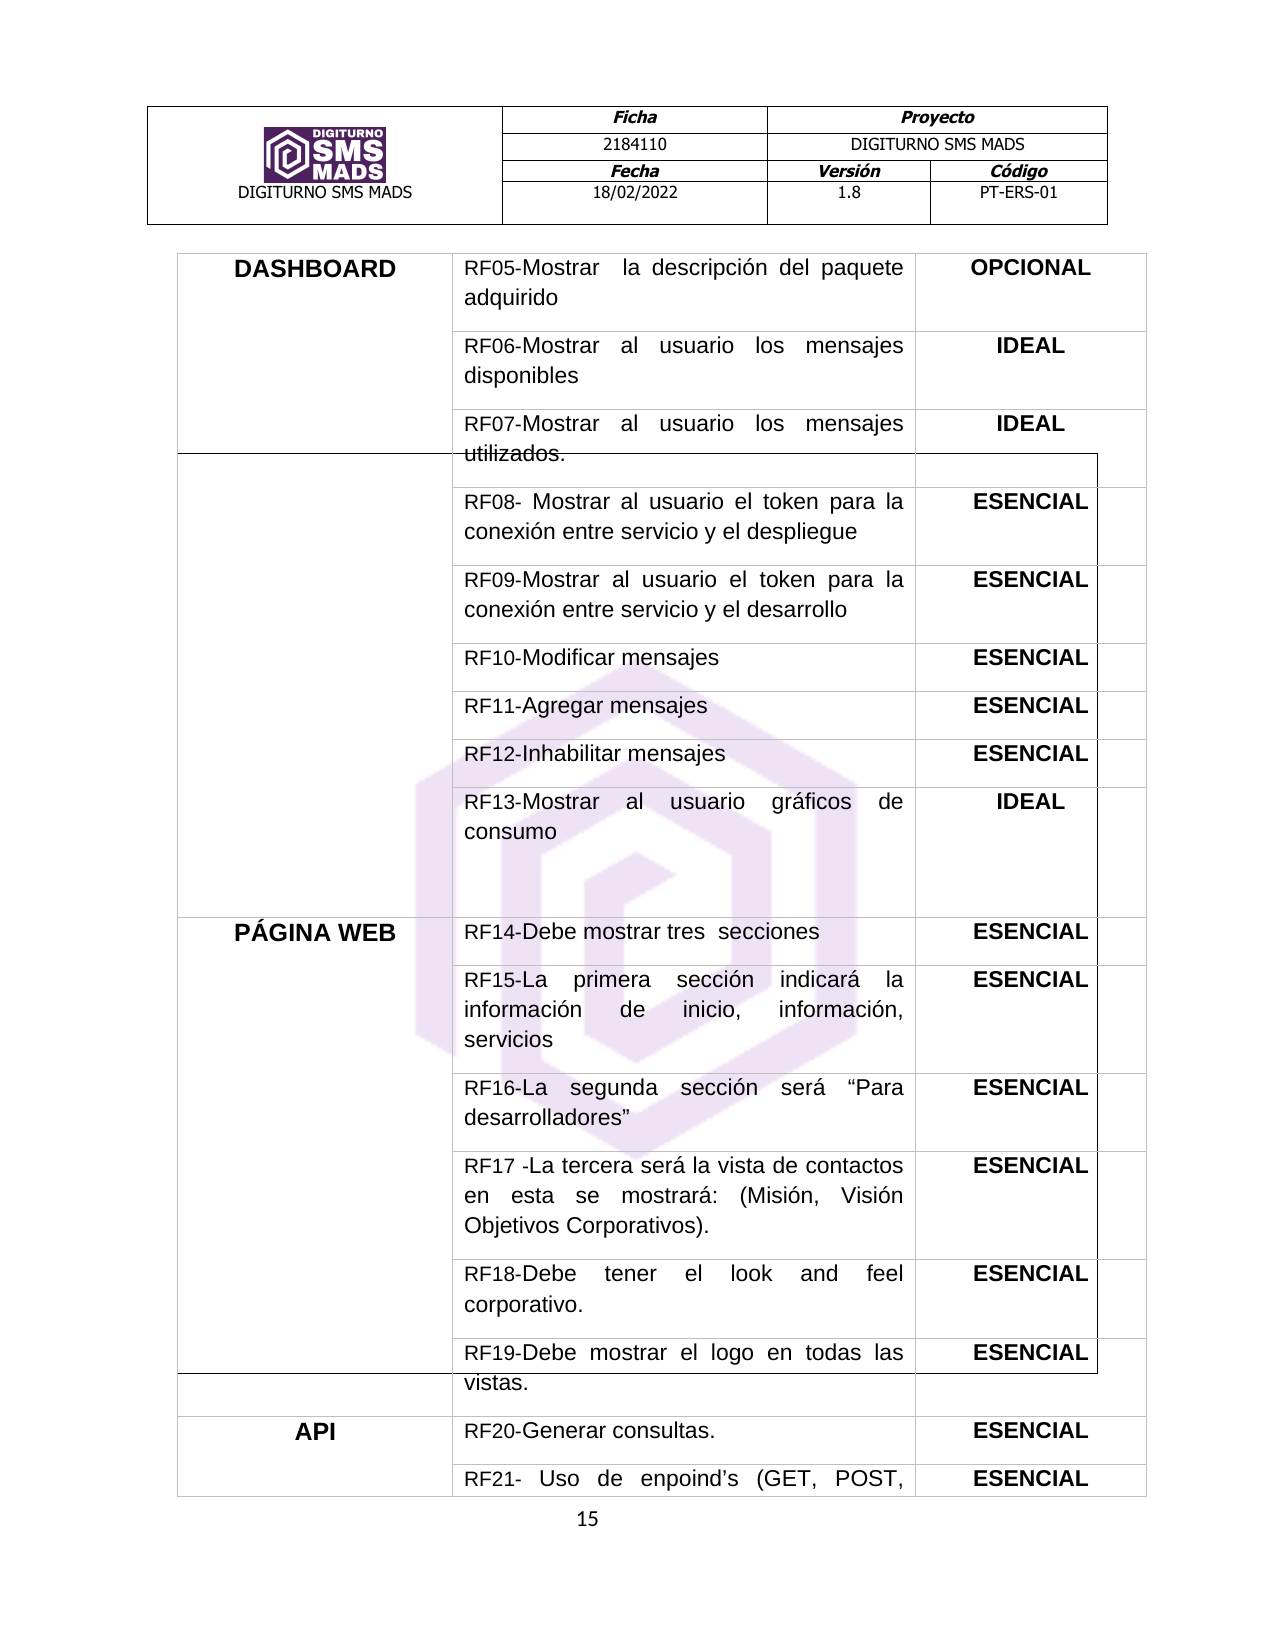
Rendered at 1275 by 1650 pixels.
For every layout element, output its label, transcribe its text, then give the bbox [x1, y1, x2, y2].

table_cell RF16-La segunda sección será “Para desarrolladores” [453, 1074, 915, 1151]
picture [263, 127, 386, 183]
table_cell RF05-Mostrar la descripción del paquete adquirido [453, 254, 915, 331]
table_cell ESENCIAL [916, 1074, 1146, 1151]
table_cell ESENCIAL [916, 1152, 1146, 1259]
table_cell PÁGINA WEB [178, 918, 452, 1416]
table_cell RF15-La primera sección indicará la información de inicio, información, servicios [453, 966, 915, 1073]
table_cell ESENCIAL [916, 740, 1146, 787]
table_cell RF09-Mostrar al usuario el token para la conexión entre servicio y el desarrollo [453, 566, 915, 643]
table_cell RF17 -La tercera será la vista de contactos en esta se mostrará: (Misión, Visión Objetivos Corporativos). [453, 1152, 915, 1259]
table_cell RF12-Inhabilitar mensajes [453, 740, 915, 787]
table_cell DASHBOARD [178, 254, 452, 917]
table_cell ESENCIAL [916, 1339, 1146, 1416]
table_cell RF13-Mostrar al usuario gráficos de consumo [453, 788, 915, 917]
table_cell RF11-Agregar mensajes [453, 692, 915, 739]
table_cell ESENCIAL [916, 1260, 1146, 1337]
table_cell RF18-Debe tener el look and feel corporativo. [453, 1260, 915, 1337]
table_cell IDEAL [916, 332, 1146, 409]
table_cell RF20-Generar consultas. [453, 1417, 915, 1463]
table_cell ESENCIAL [916, 966, 1146, 1073]
table_cell RF21- Uso de enpoind’s (GET, POST, PUT, PATCH, DELETE). [453, 1465, 915, 1496]
table_cell OPCIONAL [916, 254, 1146, 331]
table_cell RF08- Mostrar al usuario el token para la conexión entre servicio y el despliegue [453, 488, 915, 565]
table_cell RF10-Modificar mensajes [453, 644, 915, 691]
table_cell ESENCIAL [916, 1465, 1146, 1496]
table_cell ESENCIAL [916, 566, 1146, 643]
table_cell ESENCIAL [916, 644, 1146, 691]
table_cell RF06-Mostrar al usuario los mensajes disponibles [453, 332, 915, 409]
table_cell API [178, 1417, 452, 1496]
table_cell RF14-Debe mostrar tres secciones [453, 918, 915, 964]
table_cell IDEAL [916, 410, 1146, 487]
table_cell ESENCIAL [916, 1417, 1146, 1463]
table_cell RF07-Mostrar al usuario los mensajes utilizados. [453, 410, 915, 487]
table_cell ESENCIAL [916, 918, 1146, 964]
table_cell ESENCIAL [916, 692, 1146, 739]
table_cell RF19-Debe mostrar el logo en todas las vistas. [453, 1339, 915, 1416]
table_cell IDEAL [916, 788, 1146, 917]
table_cell ESENCIAL [916, 488, 1146, 565]
